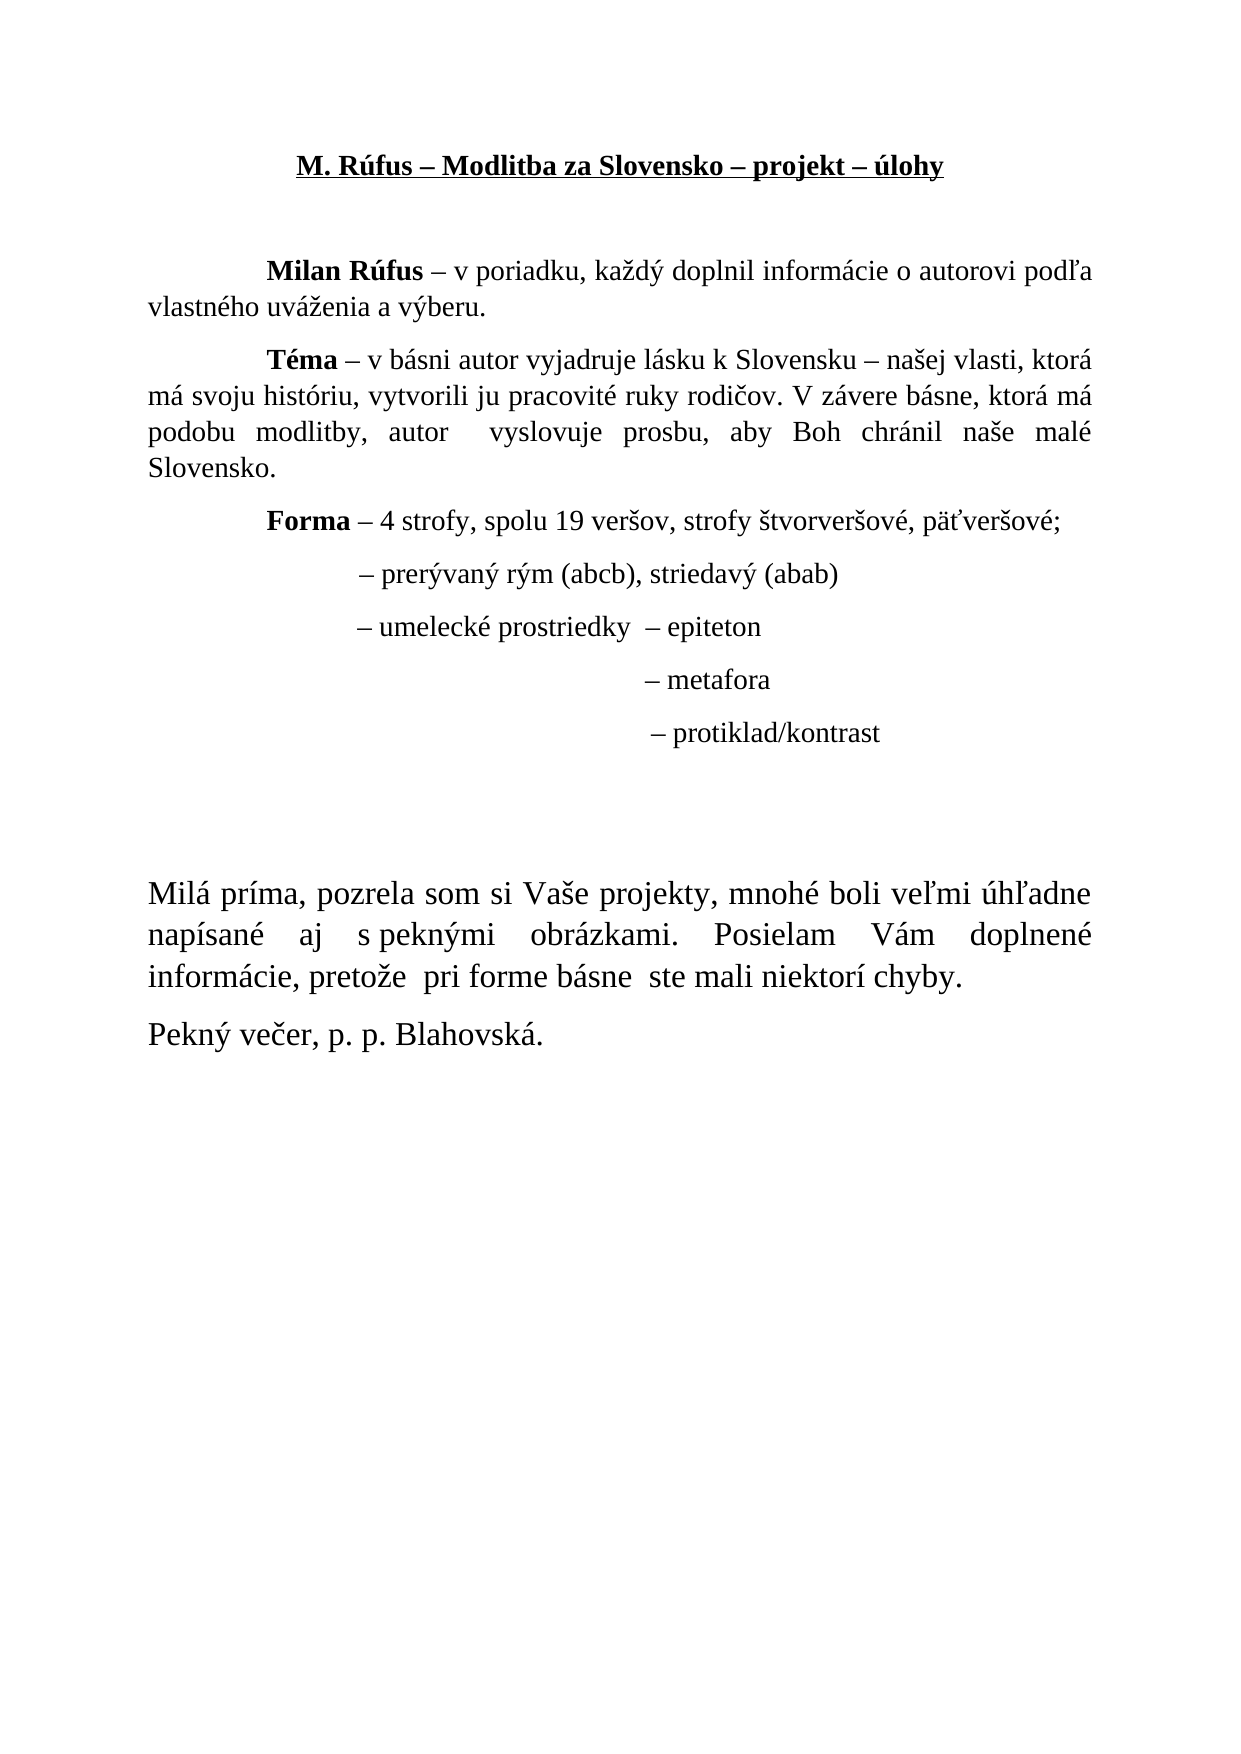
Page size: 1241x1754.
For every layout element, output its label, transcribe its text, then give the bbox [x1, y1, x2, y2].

text Pekný večer, p. p. Blahovská. [148, 1014, 1093, 1052]
text – metafora [148, 662, 1093, 695]
text M. Rúfus – Modlitba za Slovensko – projekt – úlohy [148, 148, 1093, 181]
text Milá príma, pozrela som si Vaše projekty, mnohé boli veľmi úhľadne napísané aj s peknými obrázkami. Posielam Vám doplnené informácie, pretože pri forme básne ste mali niektorí chyby. [148, 873, 1093, 994]
text – umelecké prostriedky – epiteton [148, 609, 1093, 643]
text – prerývaný rým (abcb), striedavý (abab) [148, 556, 1093, 590]
text Téma – v básni autor vyjadruje lásku k Slovensku – našej vlasti, ktorá má svoju históriu, vytvorili ju pracovité ruky rodičov. V závere básne, ktorá má podobu modlitby, autor vyslovuje prosbu, aby Boh chránil naše malé Slovensko. [148, 342, 1093, 484]
text Forma – 4 strofy, spolu 19 veršov, strofy štvorveršové, päťveršové; [148, 503, 1093, 537]
text – protiklad/kontrast [148, 715, 1093, 748]
text Milan Rúfus – v poriadku, každý doplnil informácie o autorovi podľa vlastného uváženia a výberu. [148, 253, 1093, 323]
